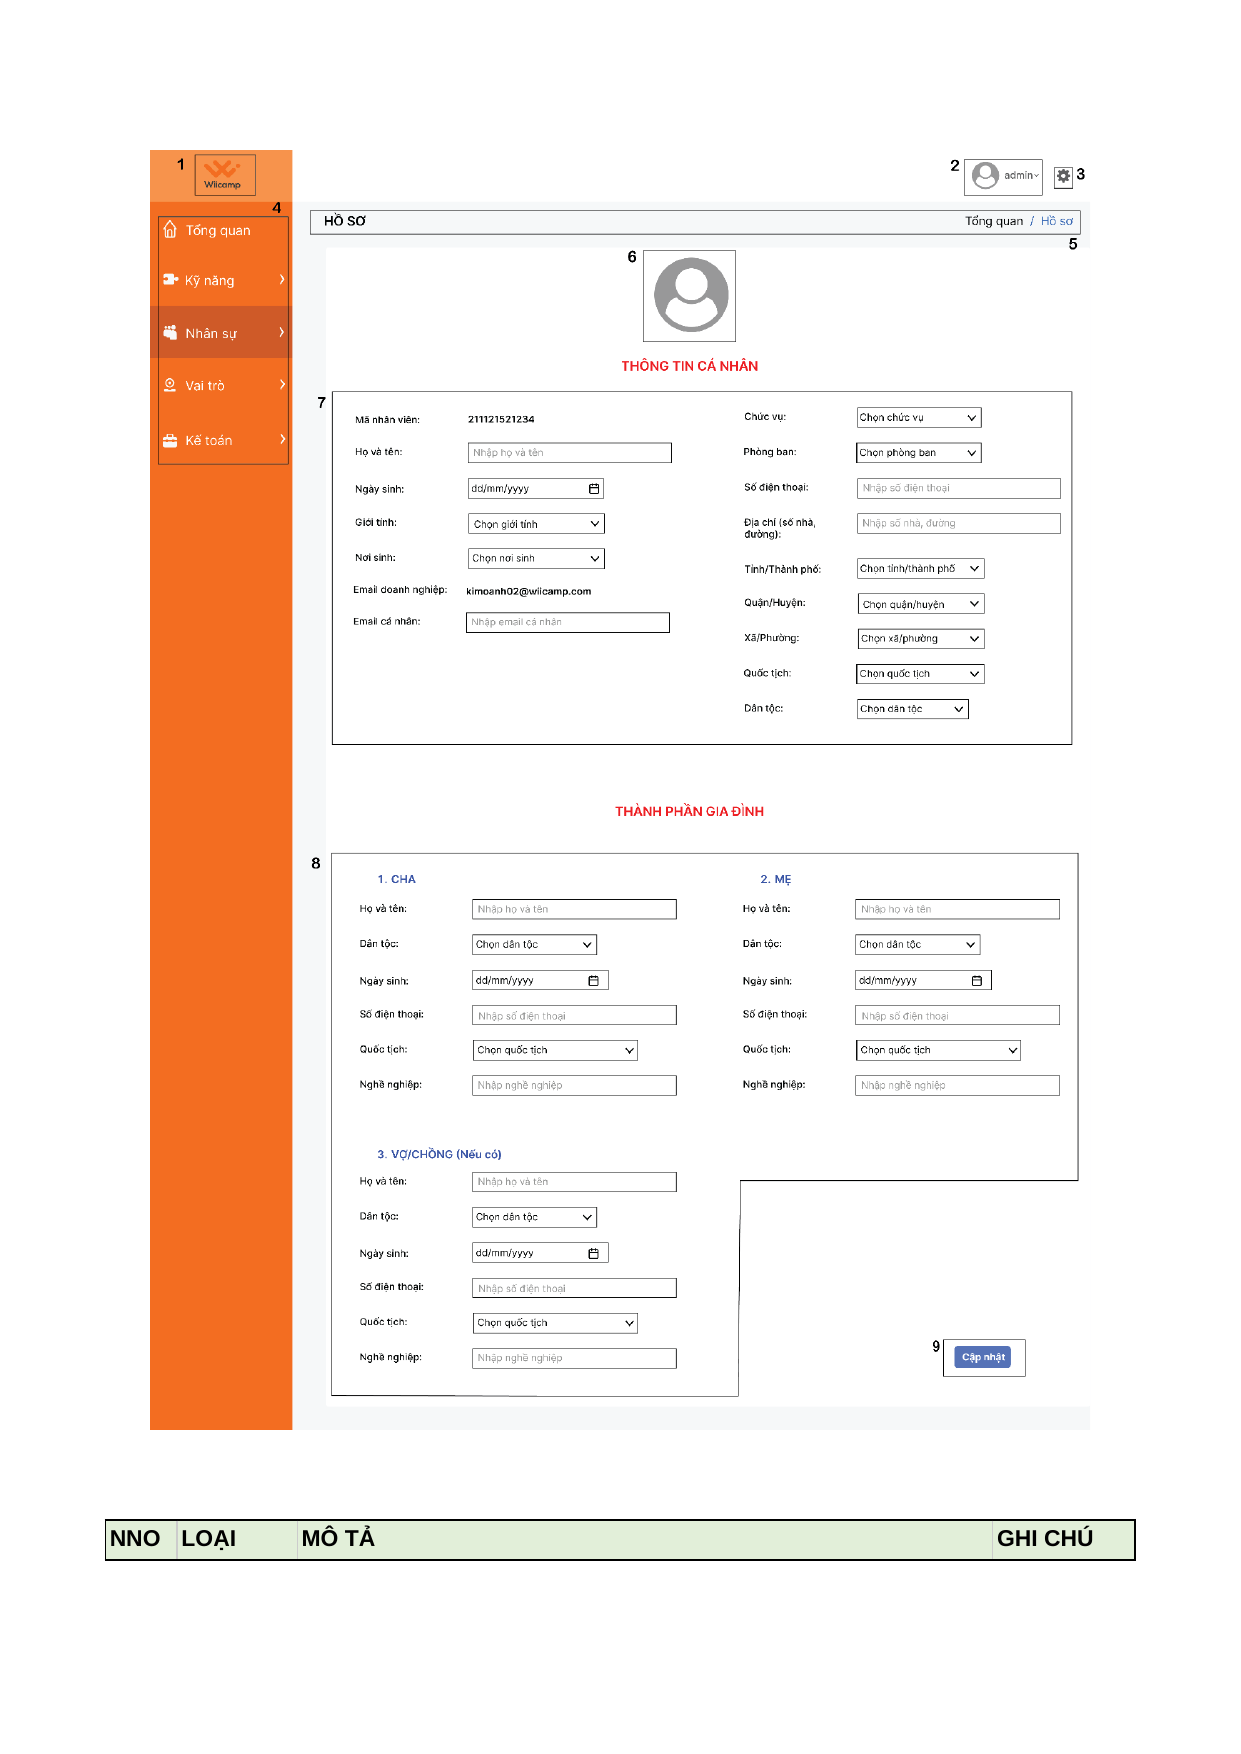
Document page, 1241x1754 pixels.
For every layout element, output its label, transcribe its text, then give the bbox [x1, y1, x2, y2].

table_header NNO [106, 1521, 176, 1559]
table_header GHI CHÚ [993, 1521, 1134, 1559]
table_header MÔ TẢ [298, 1521, 992, 1559]
picture [150, 150, 1091, 1430]
table_header LOẠI [178, 1521, 297, 1559]
